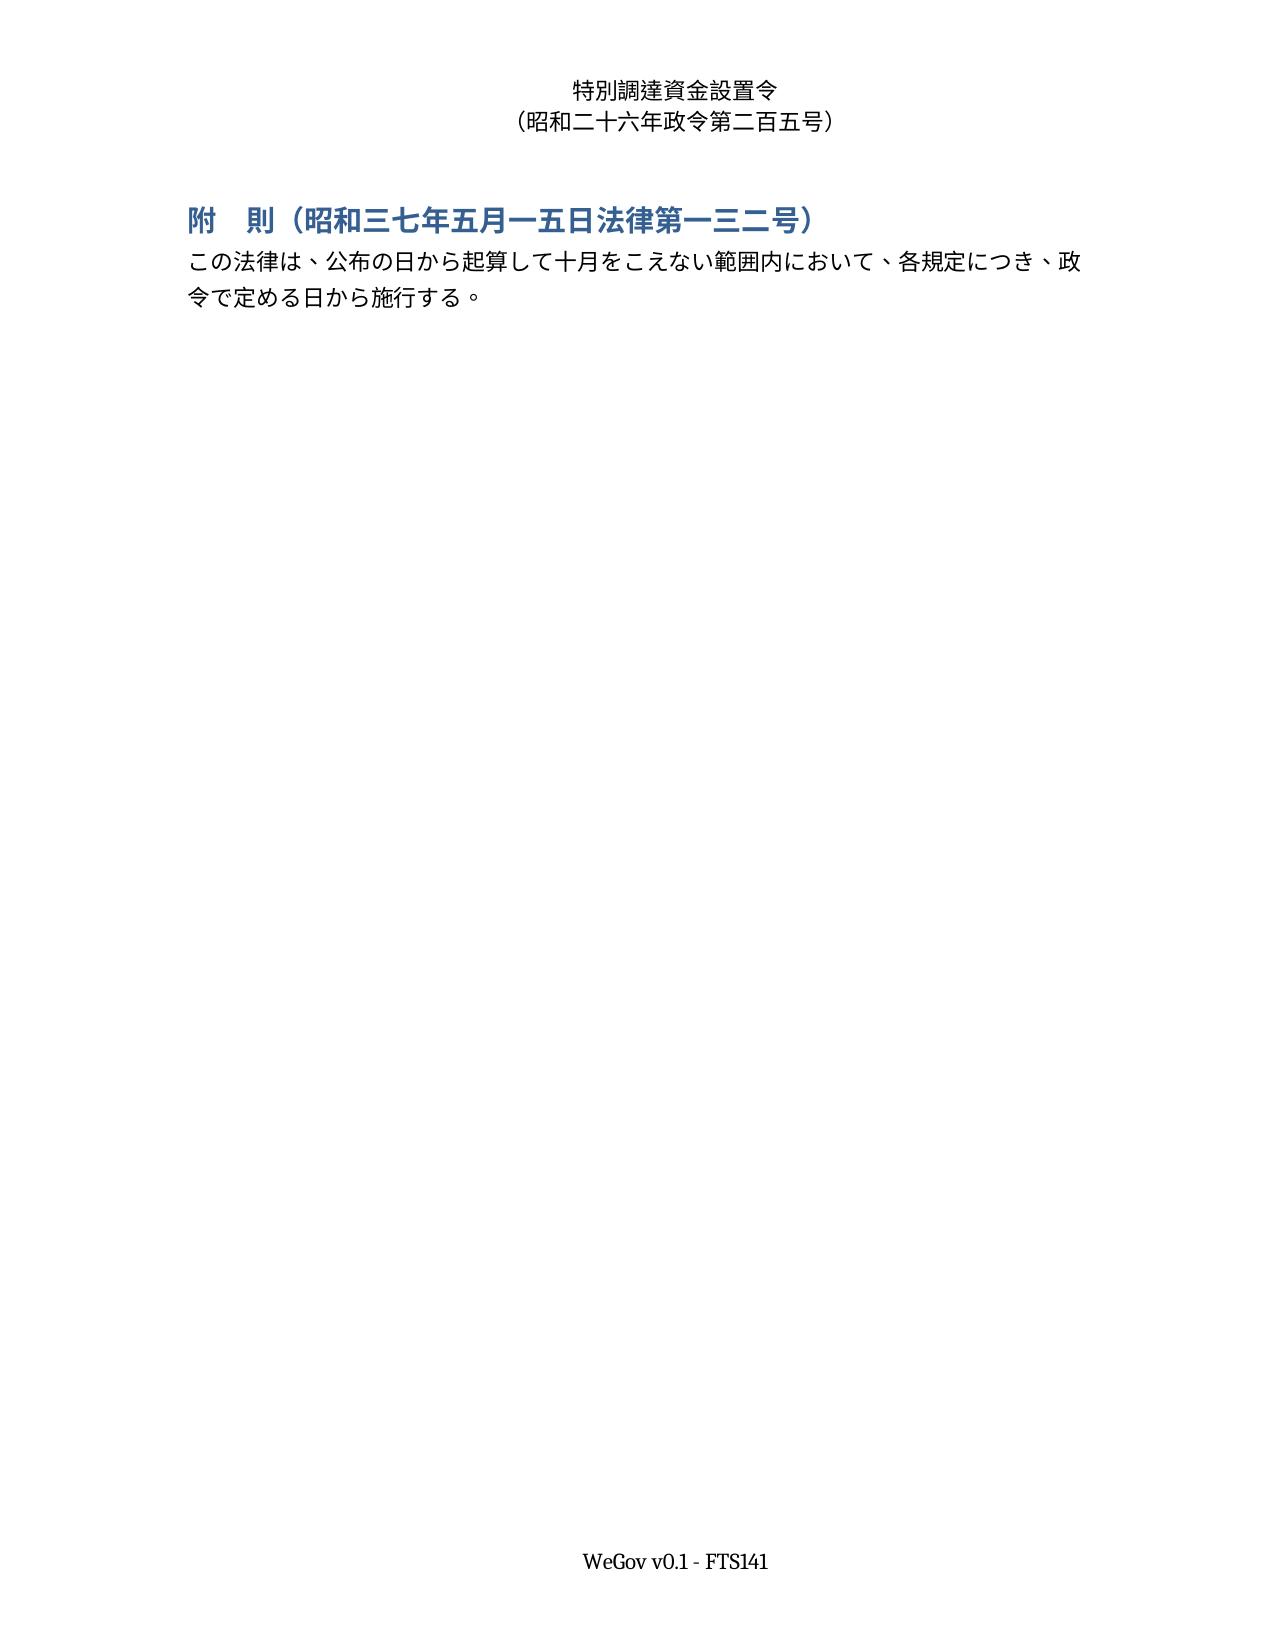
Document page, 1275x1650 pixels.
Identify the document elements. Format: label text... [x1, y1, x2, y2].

text この法律は、公布の日から起算して十月をこえない範囲内において、各規定につき、政令で定める日から施行する。 [187, 246, 1087, 313]
subtitle 附 則（昭和三七年五月一五日法律第一三二号） [187, 200, 1087, 240]
